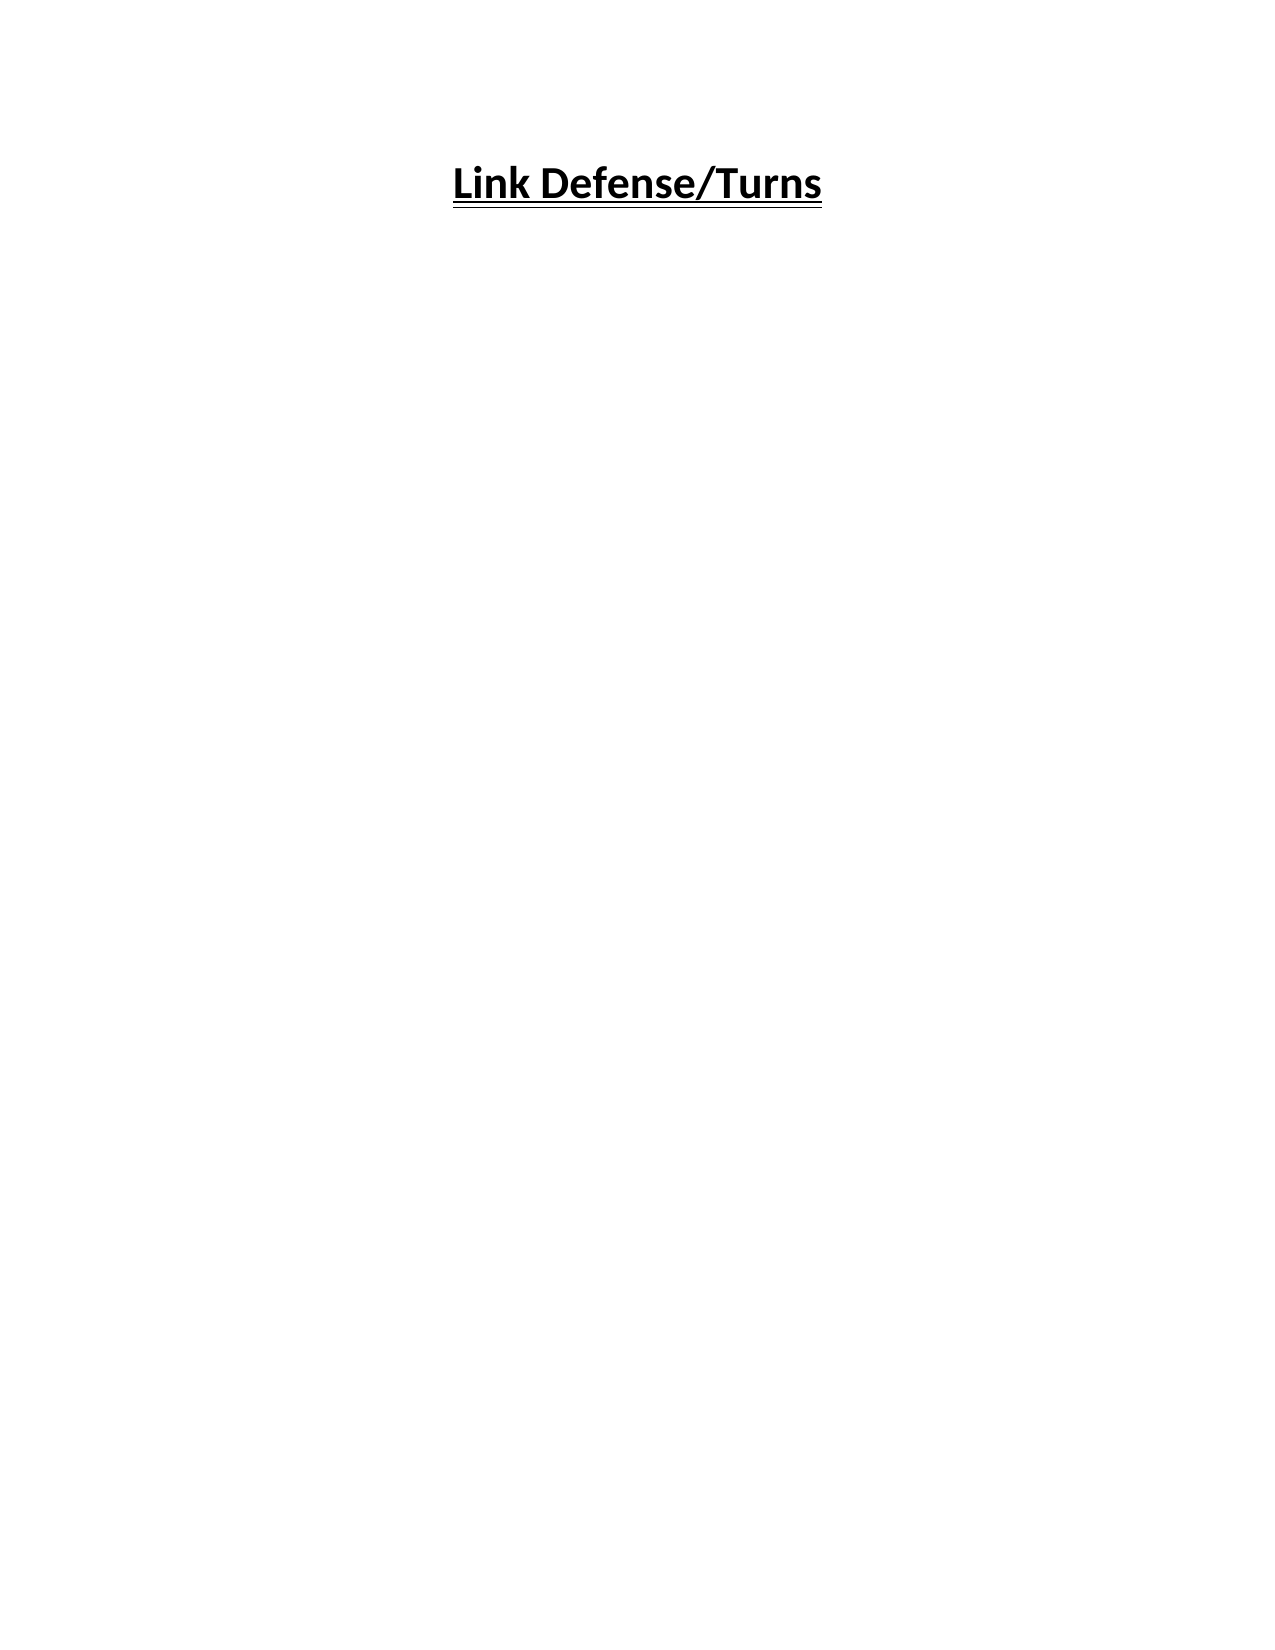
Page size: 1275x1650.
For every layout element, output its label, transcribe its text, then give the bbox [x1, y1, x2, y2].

subtitle Link Defense/Turns [150, 154, 1125, 210]
